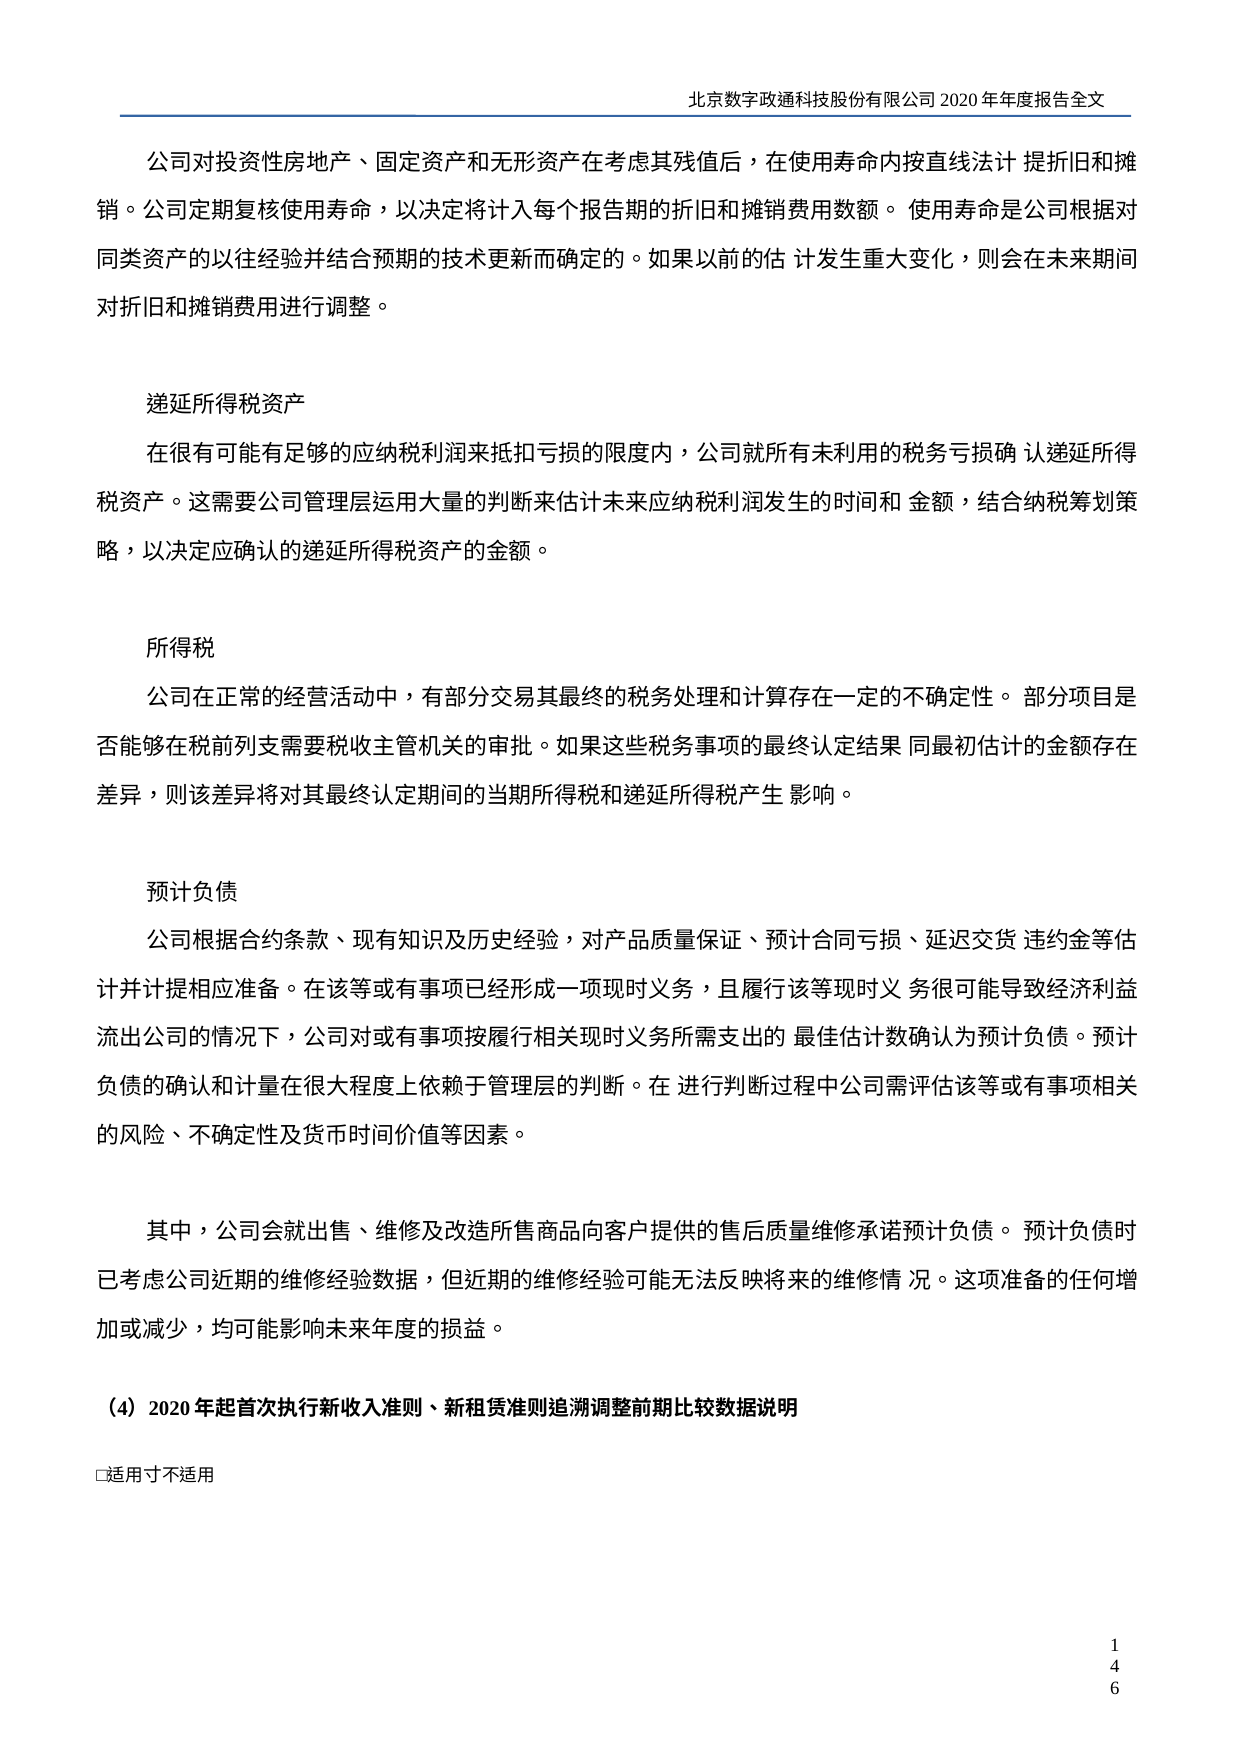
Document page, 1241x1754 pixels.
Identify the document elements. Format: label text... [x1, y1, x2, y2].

text 在很有可能有足够的应纳税利润来抵扣亏损的限度内，公司就所有未利用的税务亏损确 认递延所得税资产。这需要公司管理层运用大量的判断来估计未来应纳税利润发生的时间和 金额，结合纳税筹划策略，以决定应确认的递延所得税资产的金额。 [96, 422, 1141, 569]
text 公司根据合约条款、现有知识及历史经验，对产品质量保证、预计合同亏损、延迟交货 违约金等估计并计提相应准备。在该等或有事项已经形成一项现时义务，且履行该等现时义 务很可能导致经济利益流出公司的情况下，公司对或有事项按履行相关现时义务所需支出的 最佳估计数确认为预计负债。预计负债的确认和计量在很大程度上依赖于管理层的判断。在 进行判断过程中公司需评估该等或有事项相关的风险、不确定性及货币时间价值等因素。 [96, 910, 1141, 1153]
text 其中，公司会就出售、维修及改造所售商品向客户提供的售后质量维修承诺预计负债。 预计负债时已考虑公司近期的维修经验数据，但近期的维修经验可能无法反映将来的维修情 况。这项准备的任何增加或减少，均可能影响未来年度的损益。 [96, 1201, 1141, 1347]
text 递延所得税资产 [96, 373, 1141, 422]
text 所得税 [96, 617, 1141, 666]
text 公司对投资性房地产、固定资产和无形资产在考虑其残值后，在使用寿命内按直线法计 提折旧和摊销。公司定期复核使用寿命，以决定将计入每个报告期的折旧和摊销费用数额。 使用寿命是公司根据对同类资产的以往经验并结合预期的技术更新而确定的。如果以前的估 计发生重大变化，则会在未来期间对折旧和摊销费用进行调整。 [96, 131, 1141, 326]
text （4）2020年起首次执行新收入准则、新租赁准则追溯调整前期比较数据说明 [96, 1393, 1141, 1421]
text 预计负债 [96, 861, 1141, 910]
text □适用寸不适用 [96, 1461, 1141, 1486]
text 公司在正常的经营活动中，有部分交易其最终的税务处理和计算存在一定的不确定性。 部分项目是否能够在税前列支需要税收主管机关的审批。如果这些税务事项的最终认定结果 同最初估计的金额存在差异，则该差异将对其最终认定期间的当期所得税和递延所得税产生 影响。 [96, 666, 1141, 813]
